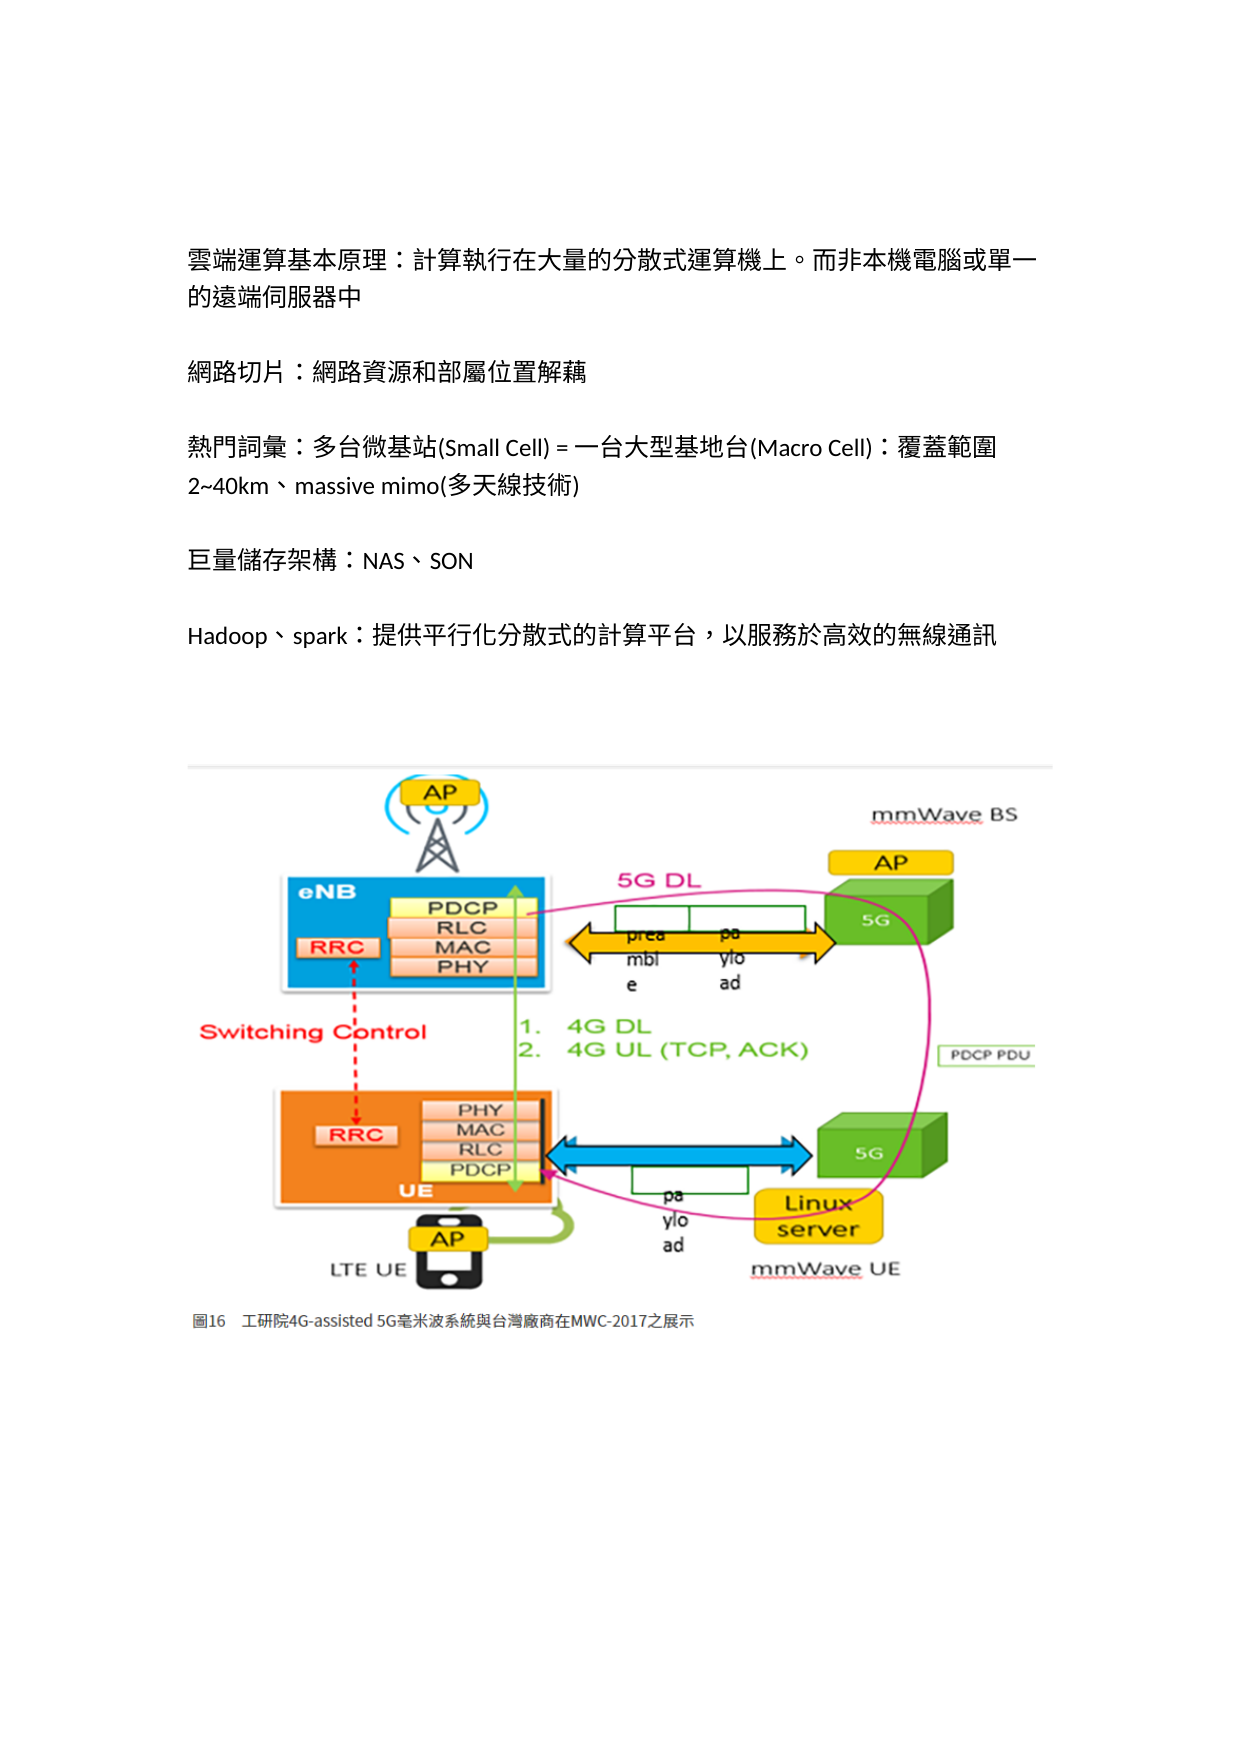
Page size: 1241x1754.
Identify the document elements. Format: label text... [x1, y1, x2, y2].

text 熱門詞彙：多台微基站(Small Cell) = 一台大型基地台(Macro Cell)：覆蓋範圍 [187, 427, 1053, 464]
text 2~40km、massive mimo(多天線技術) [187, 464, 1053, 502]
picture [187, 764, 1053, 1332]
text 巨量儲存架構：NAS、SON [187, 539, 1053, 577]
text Hadoop、spark：提供平行化分散式的計算平台，以服務於高效的無線通訊 [187, 614, 1053, 652]
text 雲端運算基本原理：計算執行在大量的分散式運算機上。而非本機電腦或單一的遠端伺服器中 [187, 239, 1053, 314]
text 網路切片：網路資源和部屬位置解藕 [187, 352, 1053, 389]
